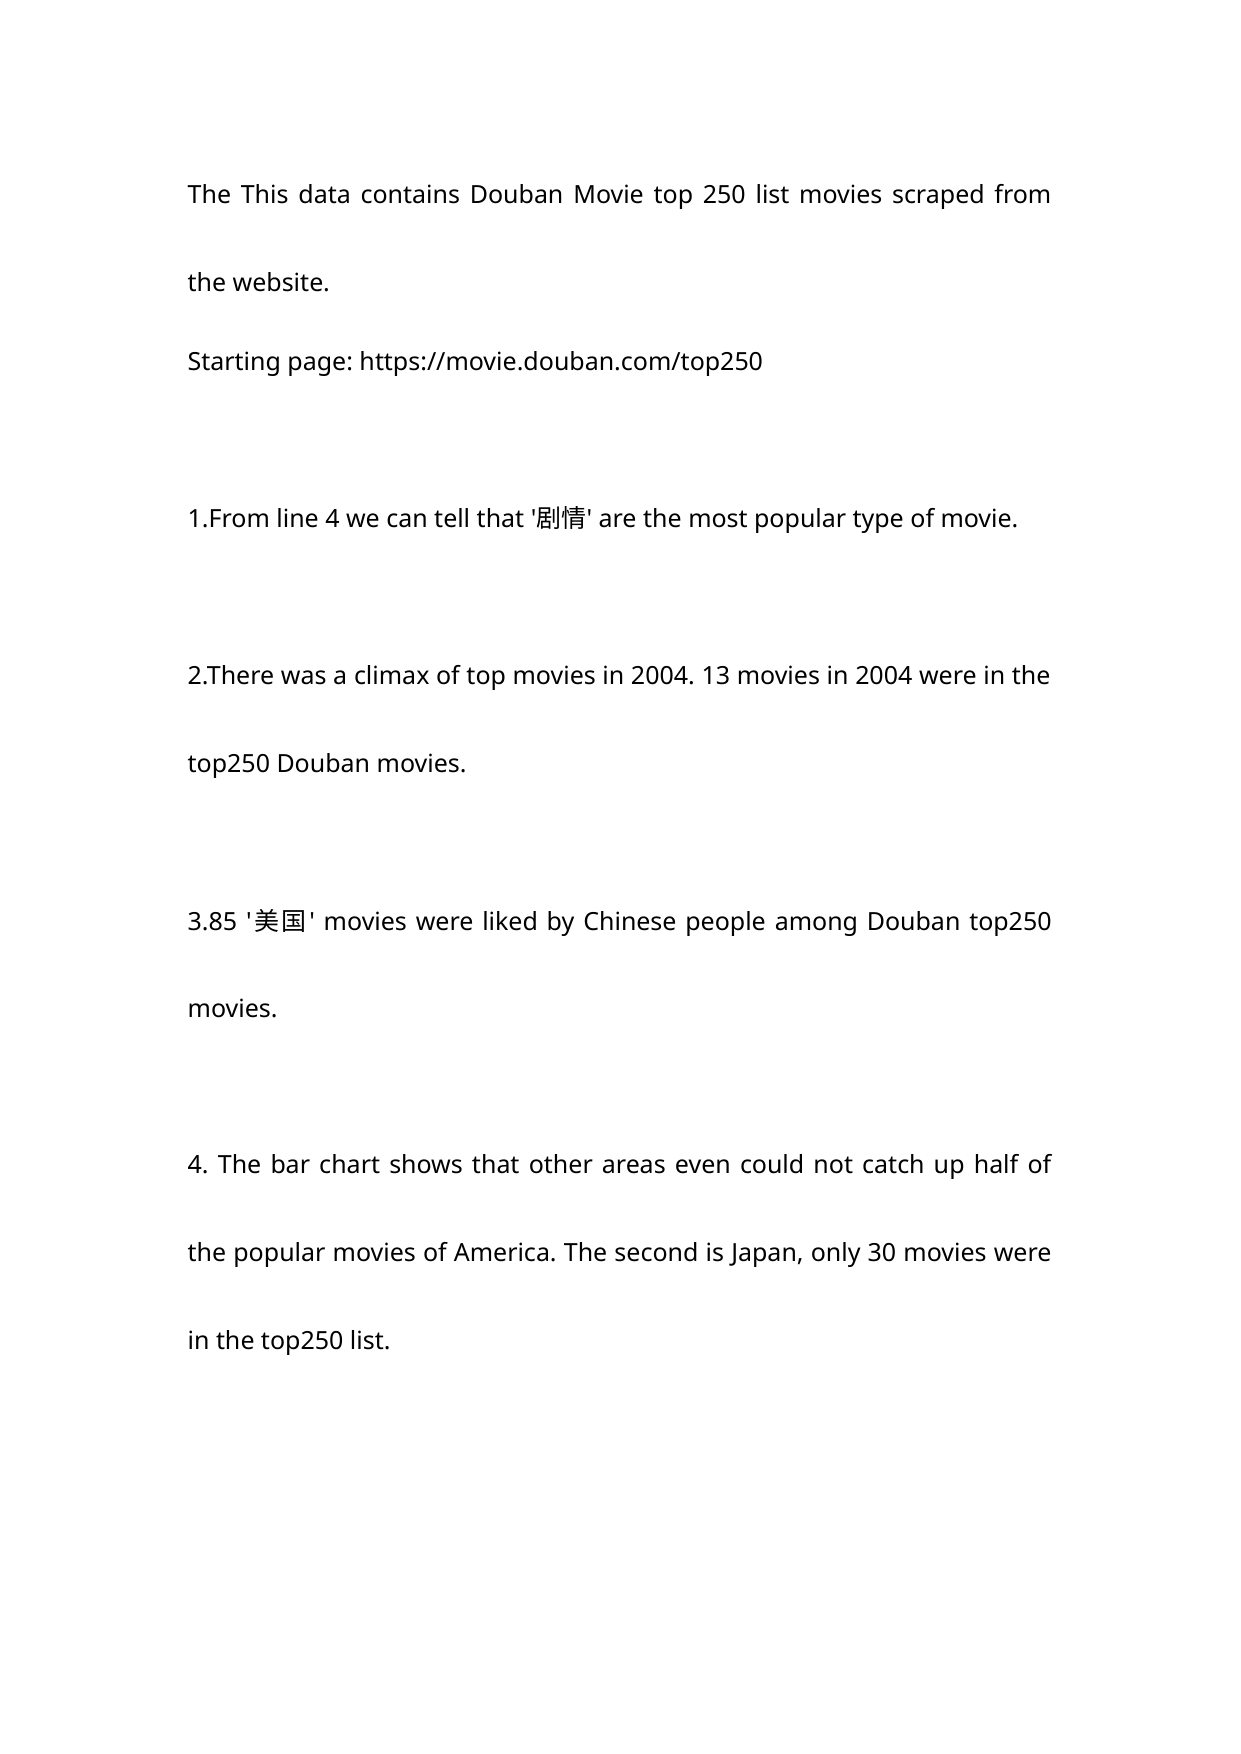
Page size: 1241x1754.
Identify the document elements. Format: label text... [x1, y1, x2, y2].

text 4. The bar chart shows that other areas even could not catch up half of the popular movies of America. The second is Japan, only 30 movies were in the top250 list. [187, 1142, 1053, 1362]
text Starting page: https://movie.douban.com/top250 [187, 338, 1053, 382]
text 3.85 '美国' movies were liked by Chinese people among Douban top250 movies. [187, 897, 1053, 1029]
text The This data contains Douban Movie top 250 list movies scraped from the website. [187, 172, 1053, 304]
text 1.From line 4 we can tell that '剧情' are the most popular type of movie. [187, 494, 1053, 538]
text 2.There was a climax of top movies in 2004. 13 movies in 2004 were in the top250 Douban movies. [187, 653, 1053, 785]
